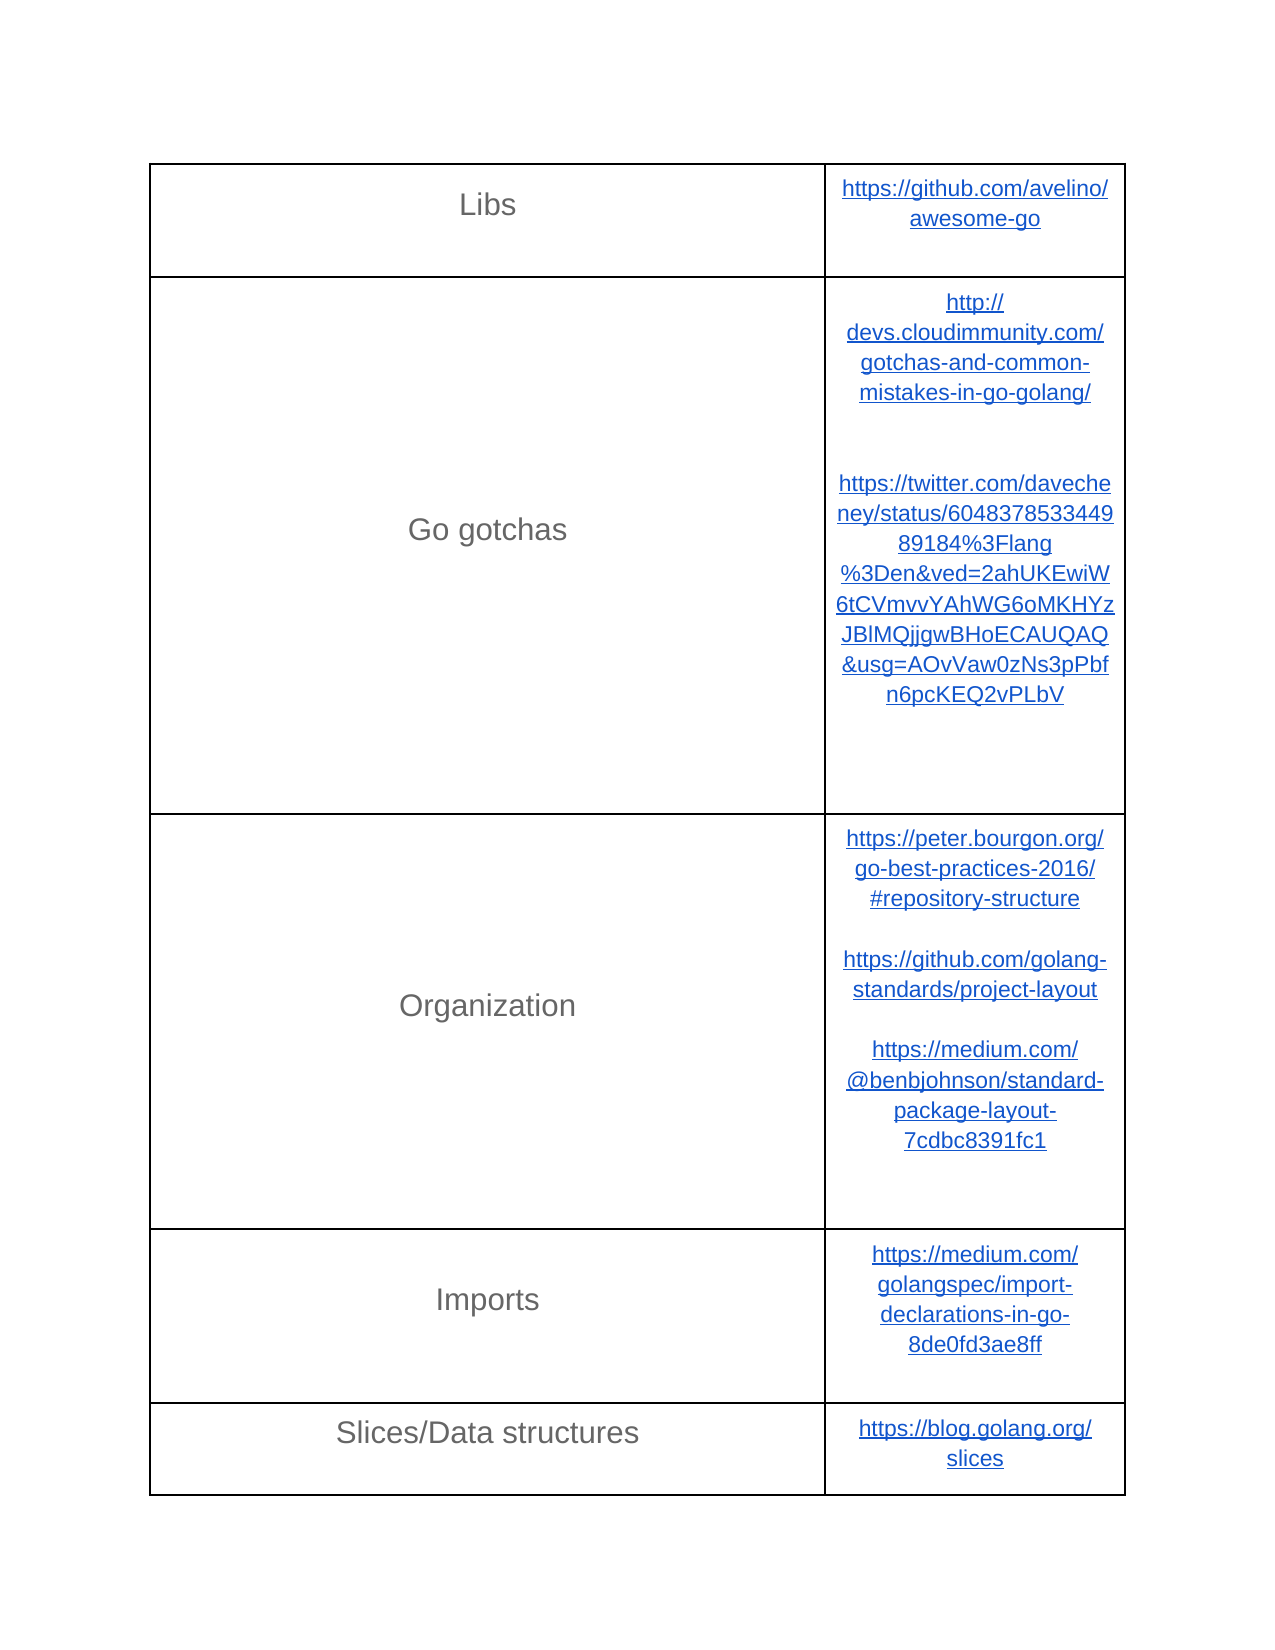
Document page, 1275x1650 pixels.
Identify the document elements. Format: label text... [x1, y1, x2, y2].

table_cell Organization [151, 815, 824, 1228]
table_cell https://github.com/avelino/awesome-go [826, 165, 1124, 276]
table_cell Imports [151, 1230, 824, 1402]
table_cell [151, 1404, 824, 1494]
table_cell http://devs.cloudimmunity.com/gotchas-and-common-mistakes-in-go-golang/ https://twitter.com/davecheney/status/604837853344989184%3Flang%3Den&ved=2ahUKEwiW6tCVmvvYAhWG6oMKHYzJBlMQjjgwBHoECAUQAQ&usg=AOvVaw0zNs3pPbfn6pcKEQ2vPLbV [826, 278, 1124, 812]
table_cell Libs [151, 165, 824, 276]
table_cell https://peter.bourgon.org/go-best-practices-2016/#repository-structure https://github.com/golang-standards/project-layout https://medium.com/@benbjohnson/standard-package-layout-7cdbc8391fc1 [826, 815, 1124, 1228]
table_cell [826, 1404, 1124, 1494]
table_cell Go gotchas [151, 278, 824, 812]
table_cell https://medium.com/golangspec/import-declarations-in-go-8de0fd3ae8ff [826, 1230, 1124, 1402]
